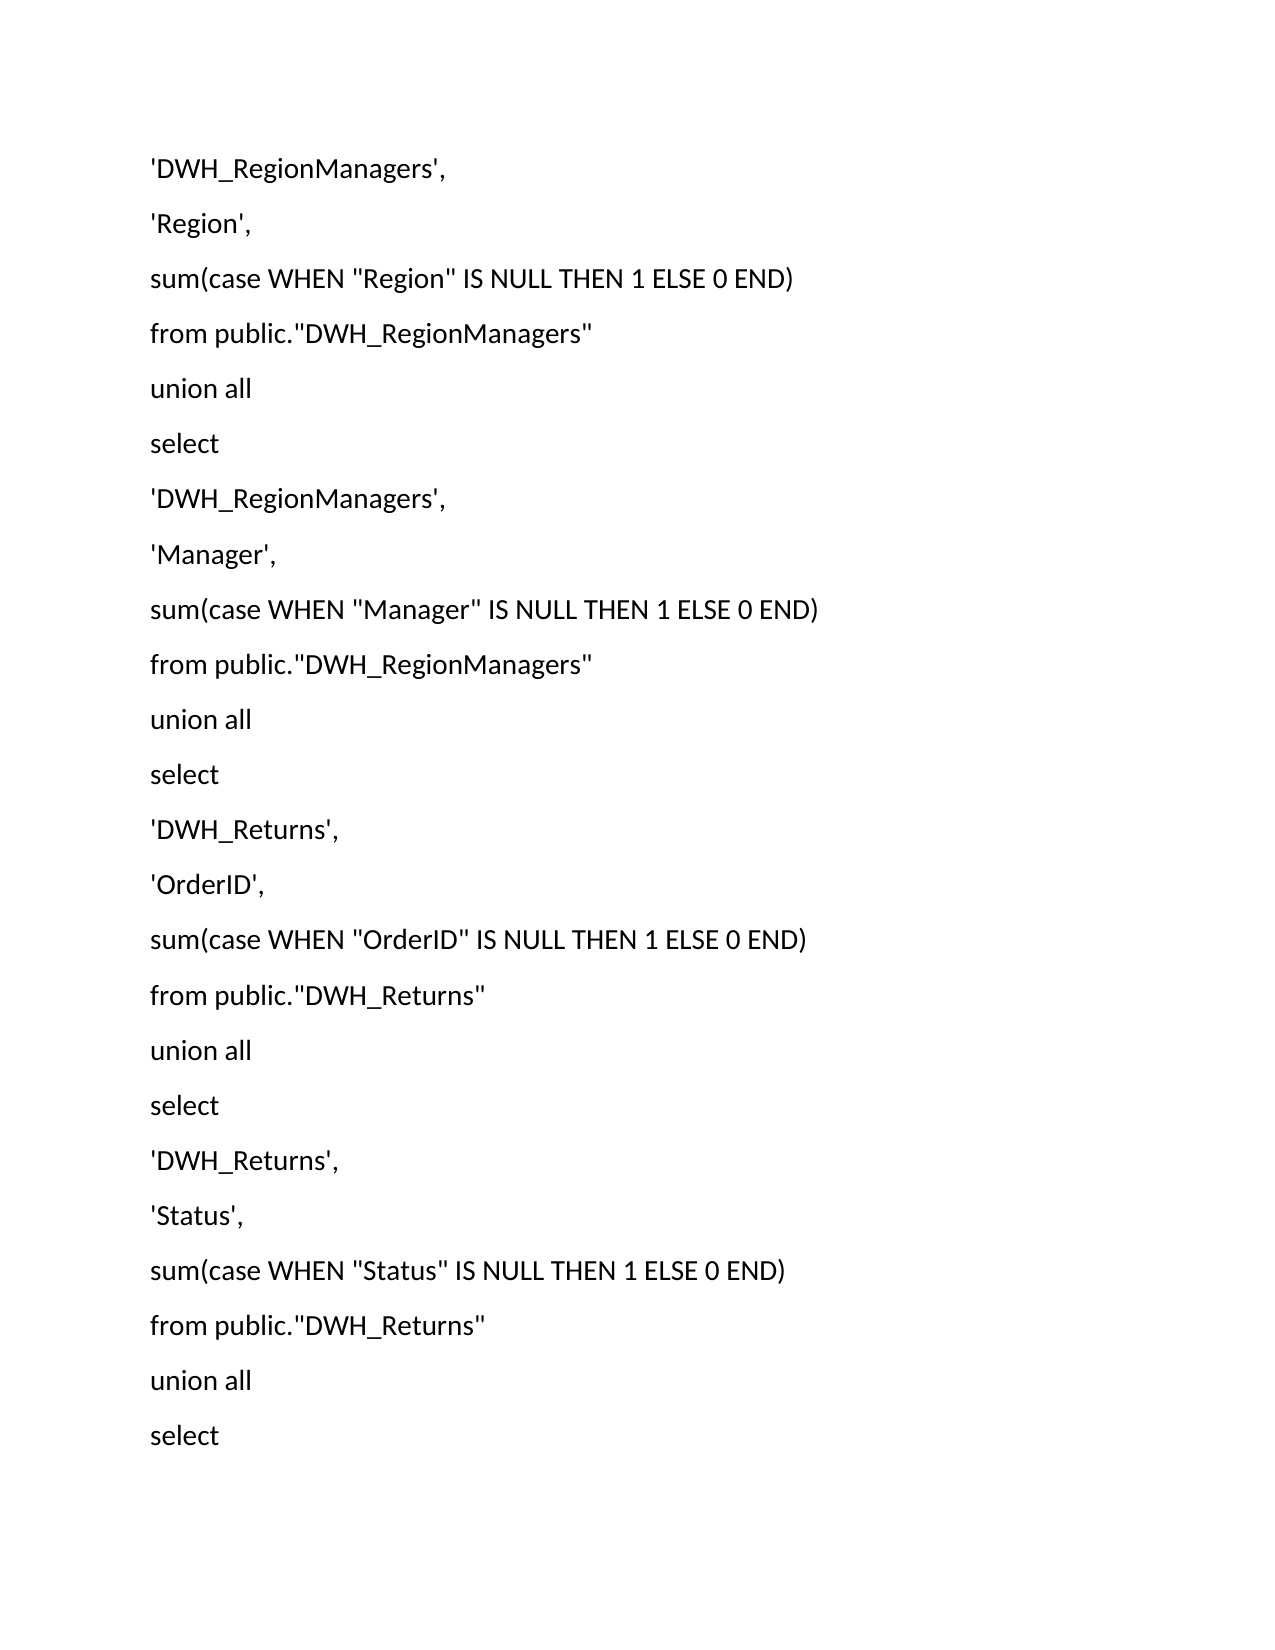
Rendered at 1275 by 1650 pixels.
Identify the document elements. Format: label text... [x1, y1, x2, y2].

text from public."DWH_Returns" [150, 977, 1125, 1012]
text 'DWH_RegionManagers', [150, 481, 1125, 516]
text union all [150, 701, 1125, 737]
text select [150, 756, 1125, 792]
text select [150, 1087, 1125, 1122]
text 'DWH_Returns', [150, 1142, 1125, 1177]
text from public."DWH_RegionManagers" [150, 315, 1125, 351]
text 'Region', [150, 205, 1125, 241]
text 'Manager', [150, 536, 1125, 571]
text 'Status', [150, 1197, 1125, 1233]
text sum(case WHEN "Status" IS NULL THEN 1 ELSE 0 END) [150, 1252, 1125, 1288]
text sum(case WHEN "Manager" IS NULL THEN 1 ELSE 0 END) [150, 591, 1125, 626]
text from public."DWH_RegionManagers" [150, 646, 1125, 682]
text 'OrderID', [150, 866, 1125, 902]
text select [150, 426, 1125, 461]
text sum(case WHEN "OrderID" IS NULL THEN 1 ELSE 0 END) [150, 921, 1125, 957]
text 'DWH_RegionManagers', [150, 150, 1125, 186]
text 'DWH_Returns', [150, 811, 1125, 847]
text union all [150, 1362, 1125, 1398]
text sum(case WHEN "Region" IS NULL THEN 1 ELSE 0 END) [150, 260, 1125, 296]
text from public."DWH_Returns" [150, 1307, 1125, 1343]
text union all [150, 1032, 1125, 1067]
text union all [150, 370, 1125, 406]
text select [150, 1417, 1125, 1453]
